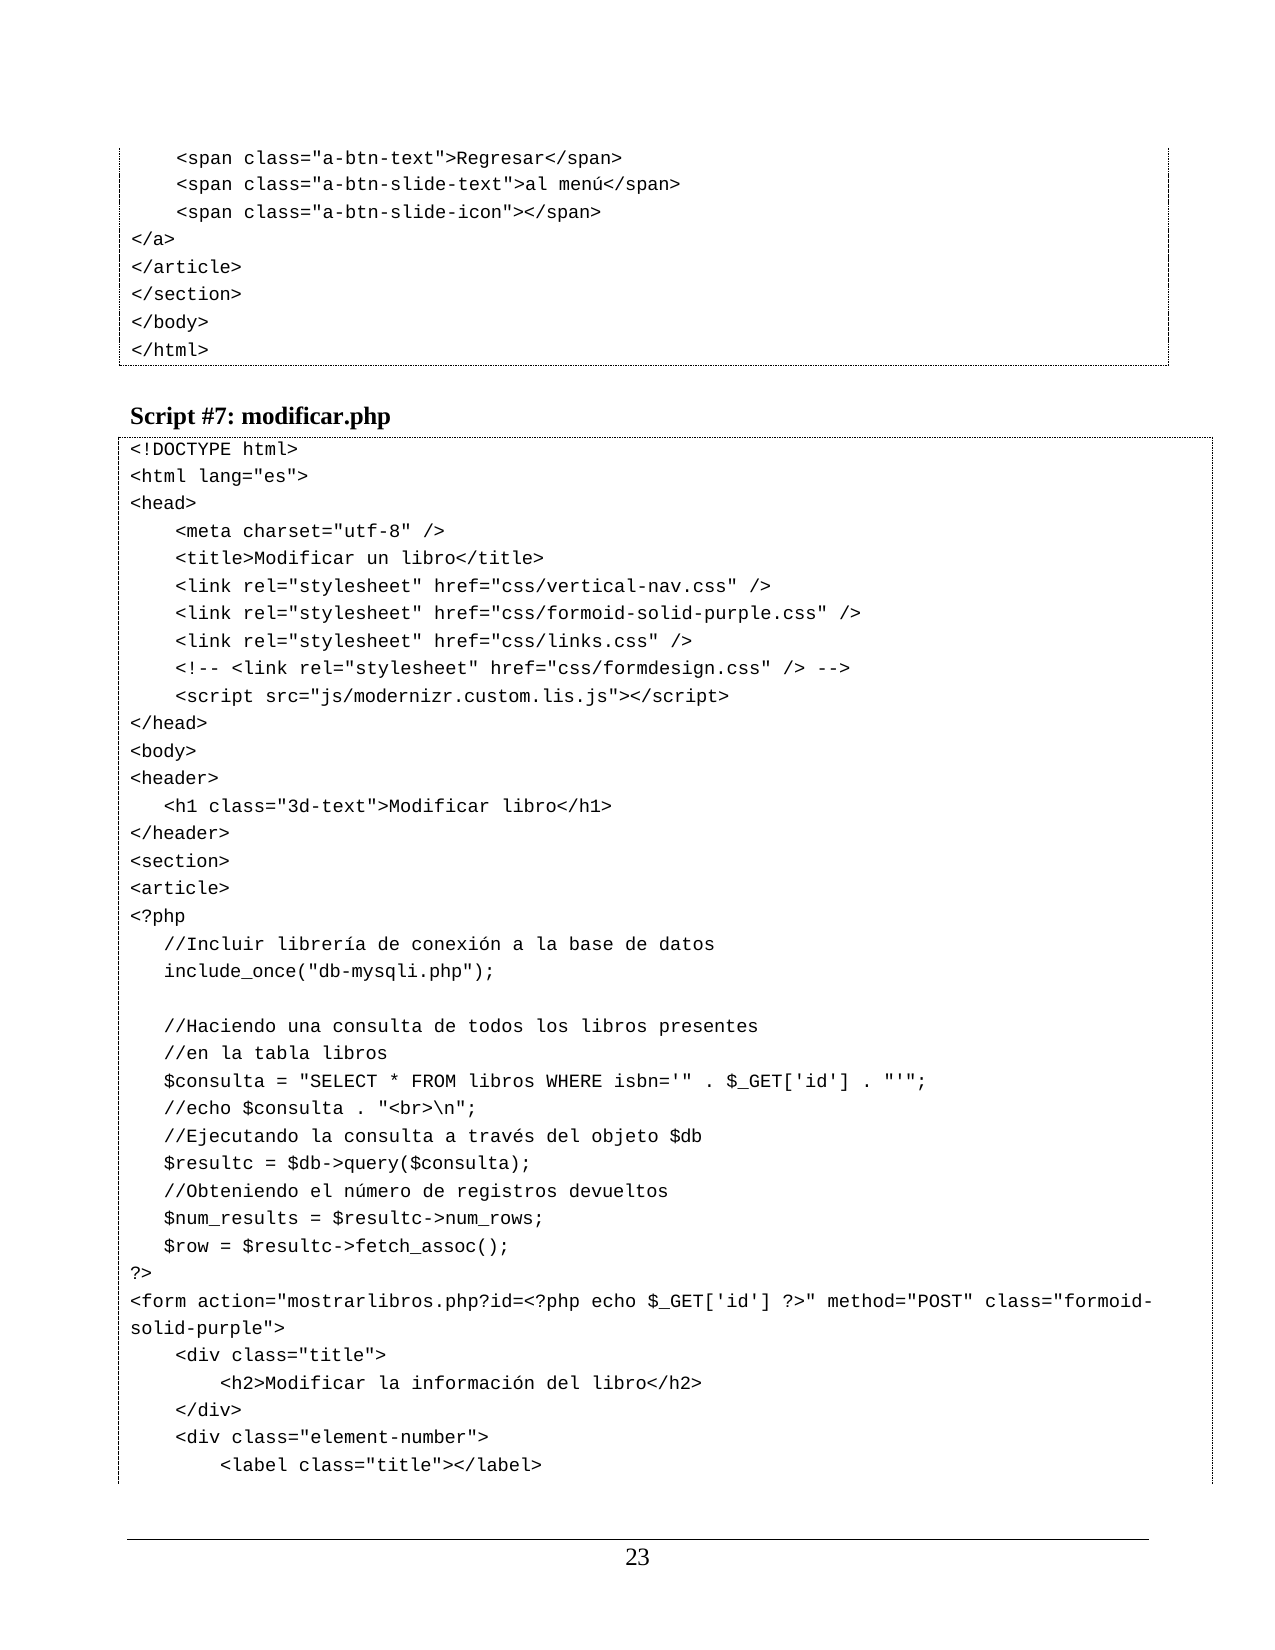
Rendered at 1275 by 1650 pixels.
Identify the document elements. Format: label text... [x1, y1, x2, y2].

subtitle Script #7: modificar.php [130, 401, 1216, 430]
